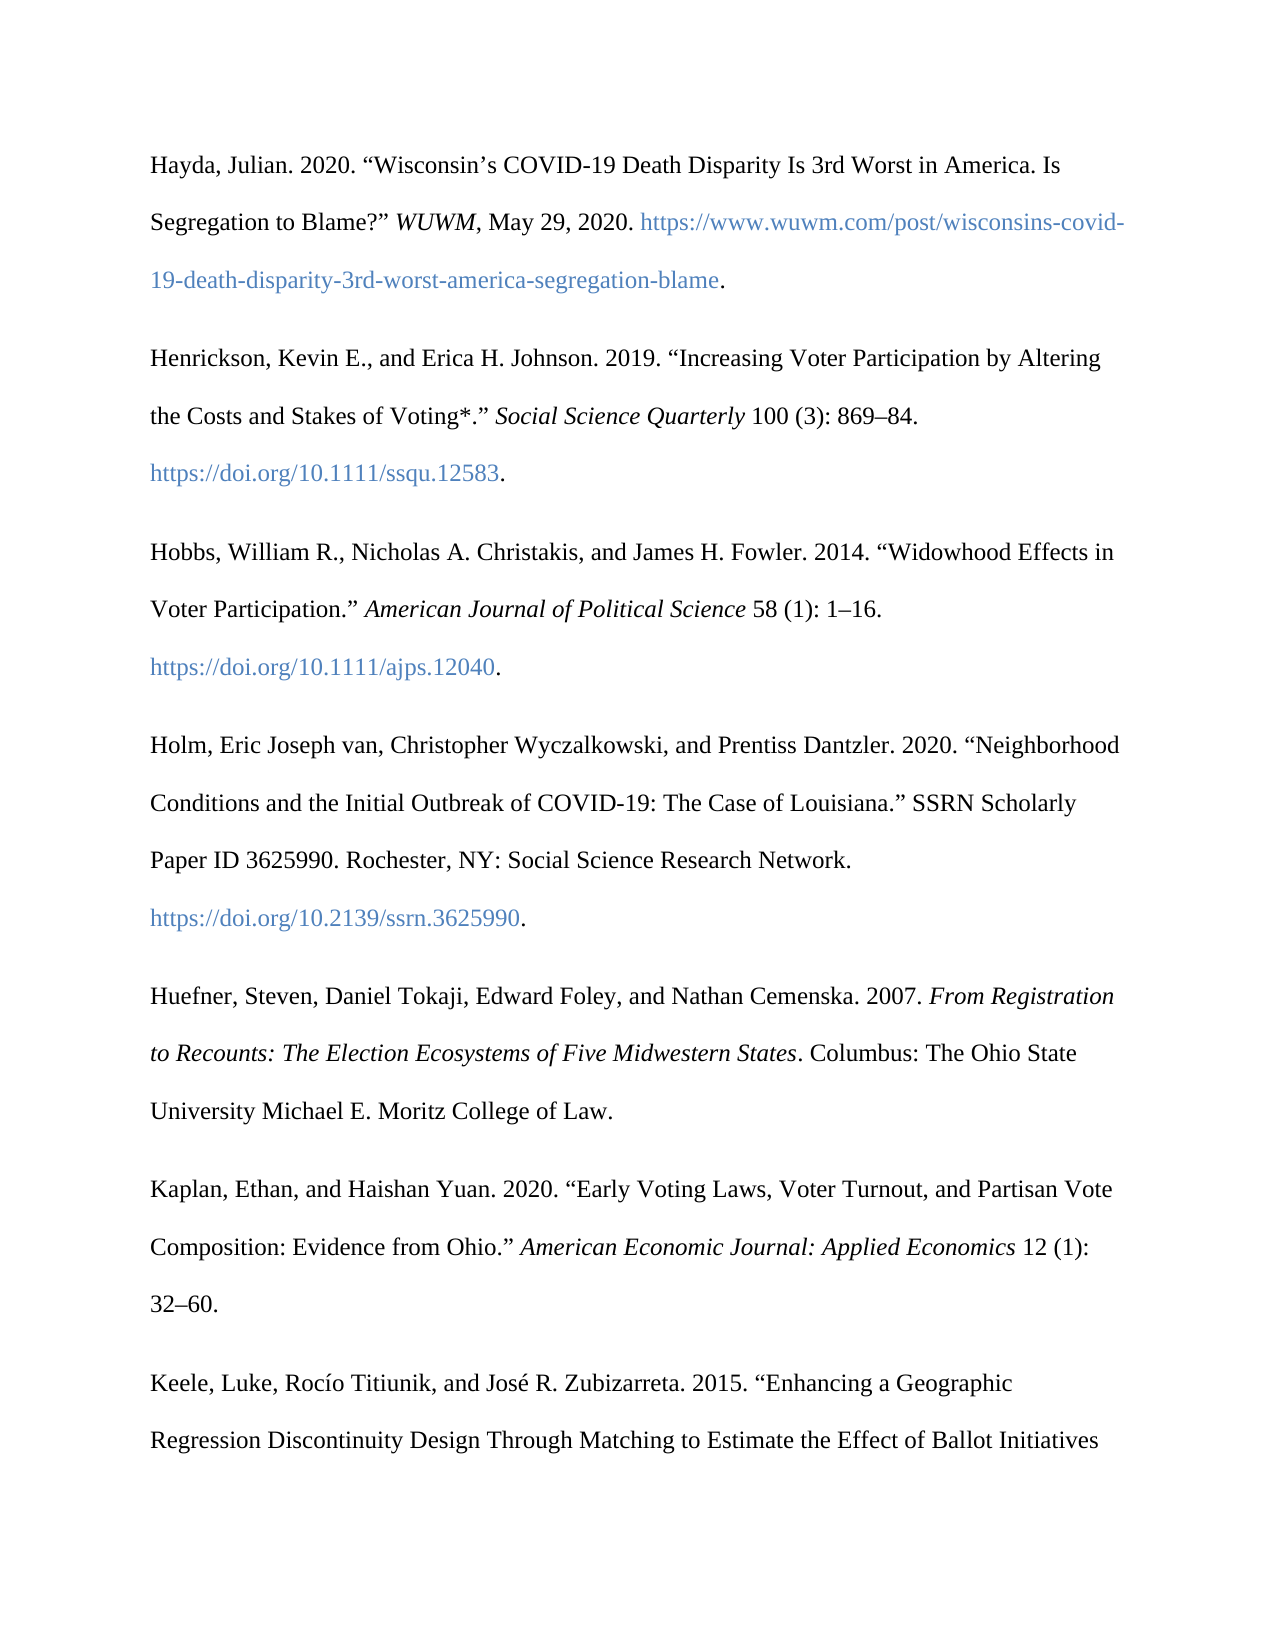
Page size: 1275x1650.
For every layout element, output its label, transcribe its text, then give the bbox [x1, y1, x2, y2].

text Huefner, Steven, Daniel Tokaji, Edward Foley, and Nathan Cemenska. 2007. From Registration to Recounts: The Election Ecosystems of Five Midwestern States. Columbus: The Ohio State University Michael E. Moritz College of Law. [150, 981, 1116, 1125]
text Henrickson, Kevin E., and Erica H. Johnson. 2019. “Increasing Voter Participation by Altering the Costs and Stakes of Voting*.” Social Science Quarterly 100 (3): 869–84. https://doi.org/10.1111/ssqu.12583. [150, 343, 1103, 487]
text Hayda, Julian. 2020. “Wisconsin’s COVID-19 Death Disparity Is 3rd Worst in America. Is Segregation to Blame?” WUWM, May 29, 2020. https://www.wuwm.com/post/wisconsins-covid- 19-death-disparity-3rd-worst-america-segregation-blame. [150, 150, 1125, 294]
text Hobbs, William R., Nicholas A. Christakis, and James H. Fowler. 2014. “Widowhood Effects in Voter Participation.” American Journal of Political Science 58 (1): 1–16. https://doi.org/10.1111/ajps.12040. [150, 537, 1117, 680]
text Holm, Eric Joseph van, Christopher Wyczalkowski, and Prentiss Dantzler. 2020. “Neighborhood Conditions and the Initial Outbreak of COVID-19: The Case of Louisiana.” SSRN Scholarly Paper ID 3625990. Rochester, NY: Social Science Research Network. https://doi.org/10.2139/ssrn.3625990. [150, 730, 1122, 931]
text Keele, Luke, Rocío Titiunik, and José R. Zubizarreta. 2015. “Enhancing a Geographic Regression Discontinuity Design Through Matching to Estimate the Effect of Ballot Initiatives [150, 1368, 1101, 1454]
text Kaplan, Ethan, and Haishan Yuan. 2020. “Early Voting Laws, Voter Turnout, and Partisan Vote Composition: Evidence from Ohio.” American Economic Journal: Applied Economics 12 (1): 32–60. [150, 1174, 1122, 1318]
